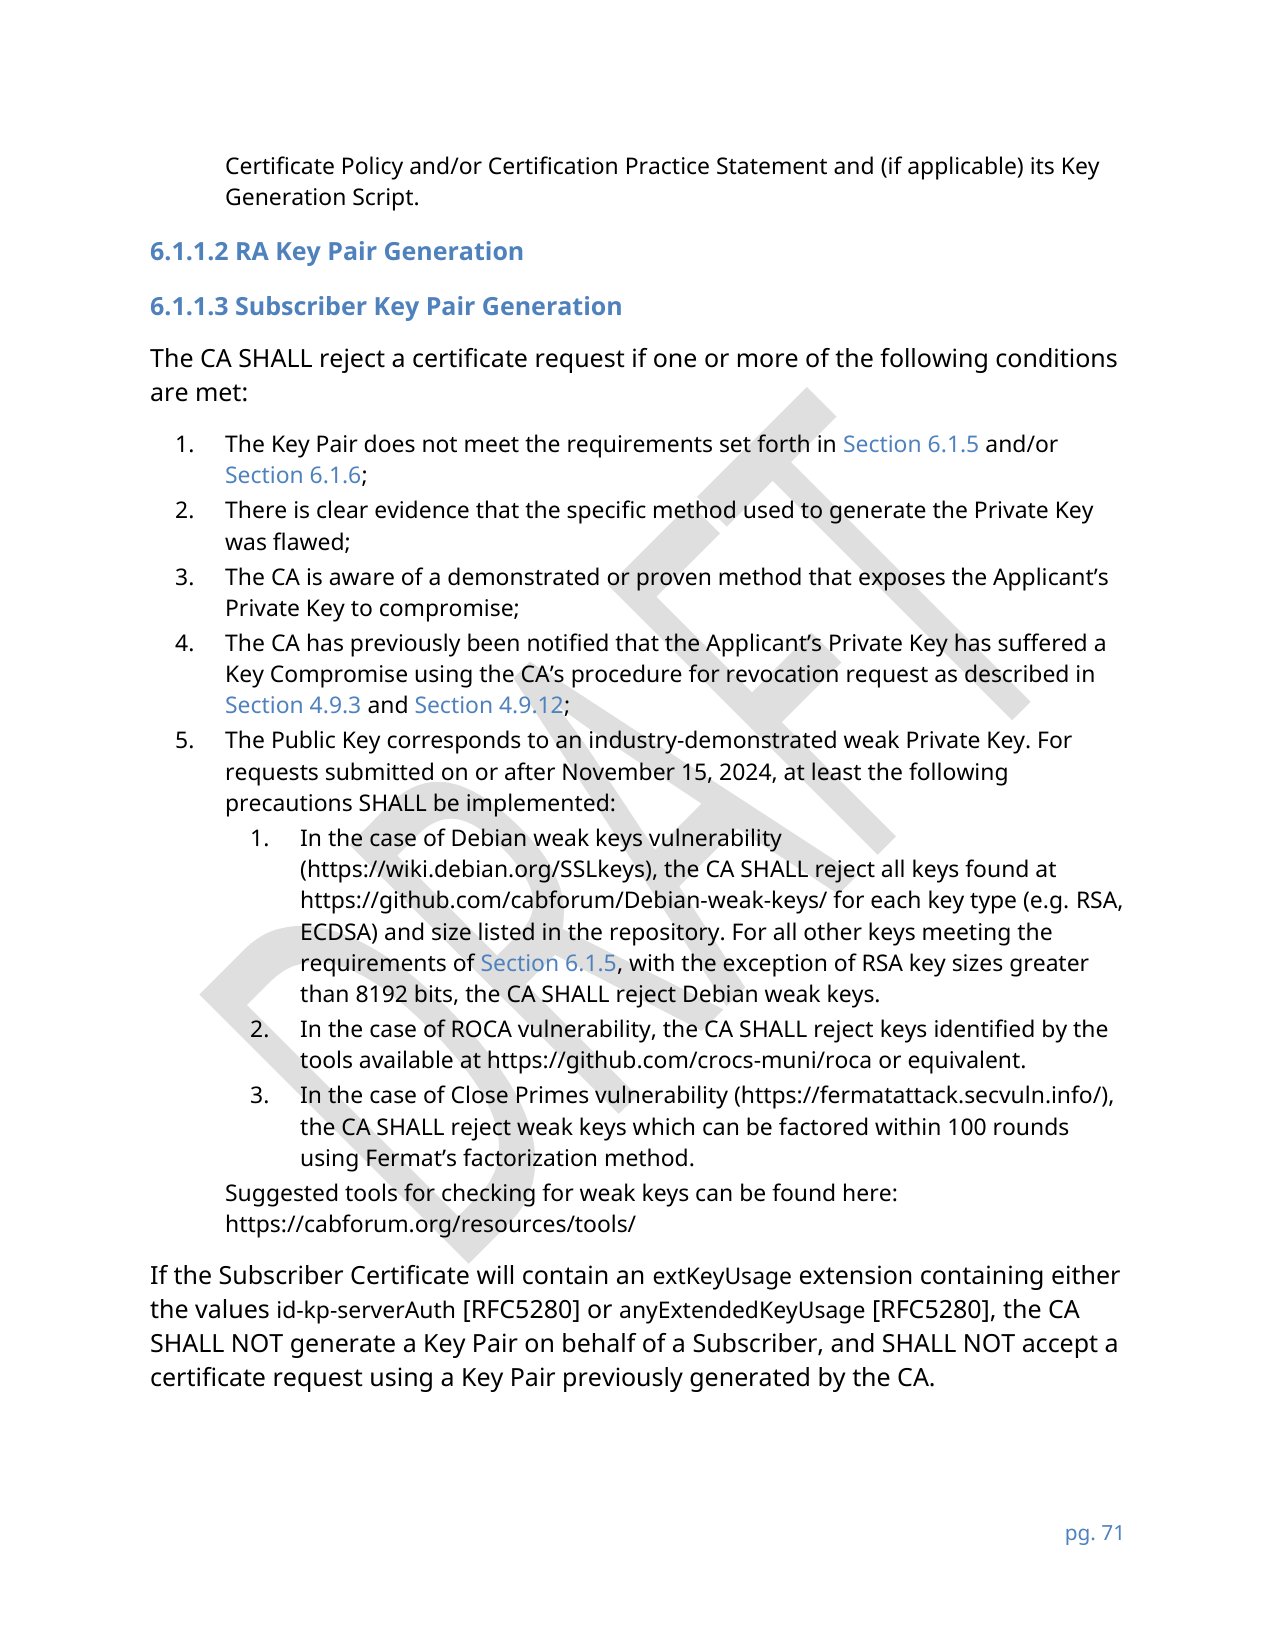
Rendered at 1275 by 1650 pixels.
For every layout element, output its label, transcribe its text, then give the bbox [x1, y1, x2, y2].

list Suggested tools for checking for weak keys can be found here: https://cabforum.org/resources/tools/ [175, 1177, 1125, 1239]
subtitle 6.1.1.2 RA Key Pair Generation [150, 233, 1125, 267]
text If the Subscriber Certificate will contain an extKeyUsage extension containing either the values id-kp-serverAuth [RFC5280] or anyExtendedKeyUsage [RFC5280], the CA SHALL NOT generate a Key Pair on behalf of a Subscriber, and SHALL NOT accept a certificate request using a Key Pair previously generated by the CA. [150, 1258, 1125, 1394]
list In the case of Debian weak keys vulnerability (https://wiki.debian.org/SSLkeys), the CA SHALL reject all keys found at https://github.com/cabforum/Debian-weak-keys/ for each key type (e.g. RSA, ECDSA) and size listed in the repository. For all other keys meeting the requirements of Section 6.1.5, with the exception of RSA key sizes greater than 8192 bits, the CA SHALL reject Debian weak keys. [250, 822, 1125, 1009]
list In the case of Close Primes vulnerability (https://fermatattack.secvuln.info/), the CA SHALL reject weak keys which can be factored within 100 rounds using Fermat’s factorization method. [250, 1079, 1125, 1173]
list The Public Key corresponds to an industry-demonstrated weak Private Key. For requests submitted on or after November 15, 2024, at least the following precautions SHALL be implemented: [175, 724, 1125, 818]
list The Key Pair does not meet the requirements set forth in Section 6.1.5 and/or Section 6.1.6; [175, 428, 1125, 490]
subtitle 6.1.1.3 Subscriber Key Pair Generation [150, 288, 1125, 322]
list There is clear evidence that the specific method used to generate the Private Key was flawed; [175, 494, 1125, 557]
list In the case of ROCA vulnerability, the CA SHALL reject keys identified by the tools available at https://github.com/crocs-muni/roca or equivalent. [250, 1013, 1125, 1075]
list The CA is aware of a demonstrated or proven method that exposes the Applicant’s Private Key to compromise; [175, 560, 1125, 623]
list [175, 150, 1125, 212]
text The CA SHALL reject a certificate request if one or more of the following conditions are met: [150, 341, 1125, 409]
list The CA has previously been notified that the Applicant’s Private Key has suffered a Key Compromise using the CA’s procedure for revocation request as described in Section 4.9.3 and Section 4.9.12; [175, 627, 1125, 720]
